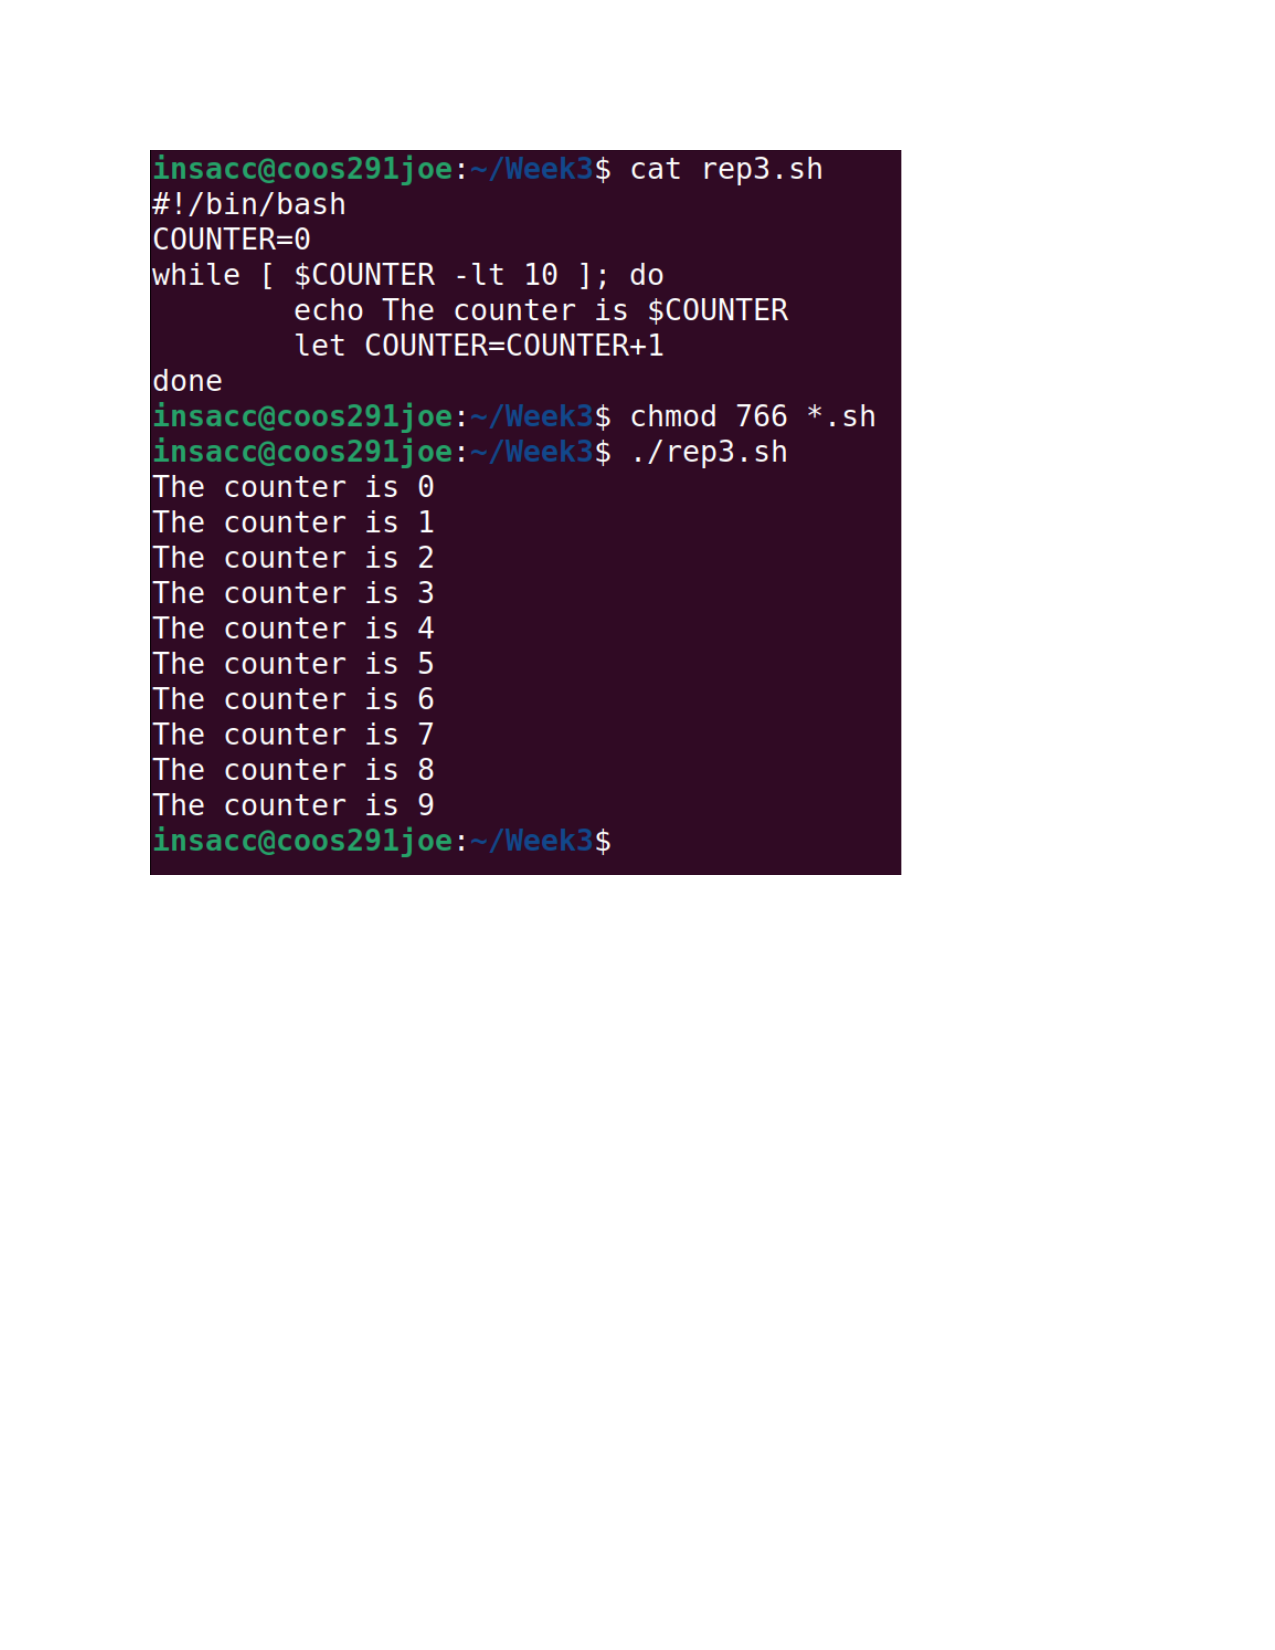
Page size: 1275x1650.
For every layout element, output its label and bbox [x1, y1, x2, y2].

picture [150, 150, 902, 875]
